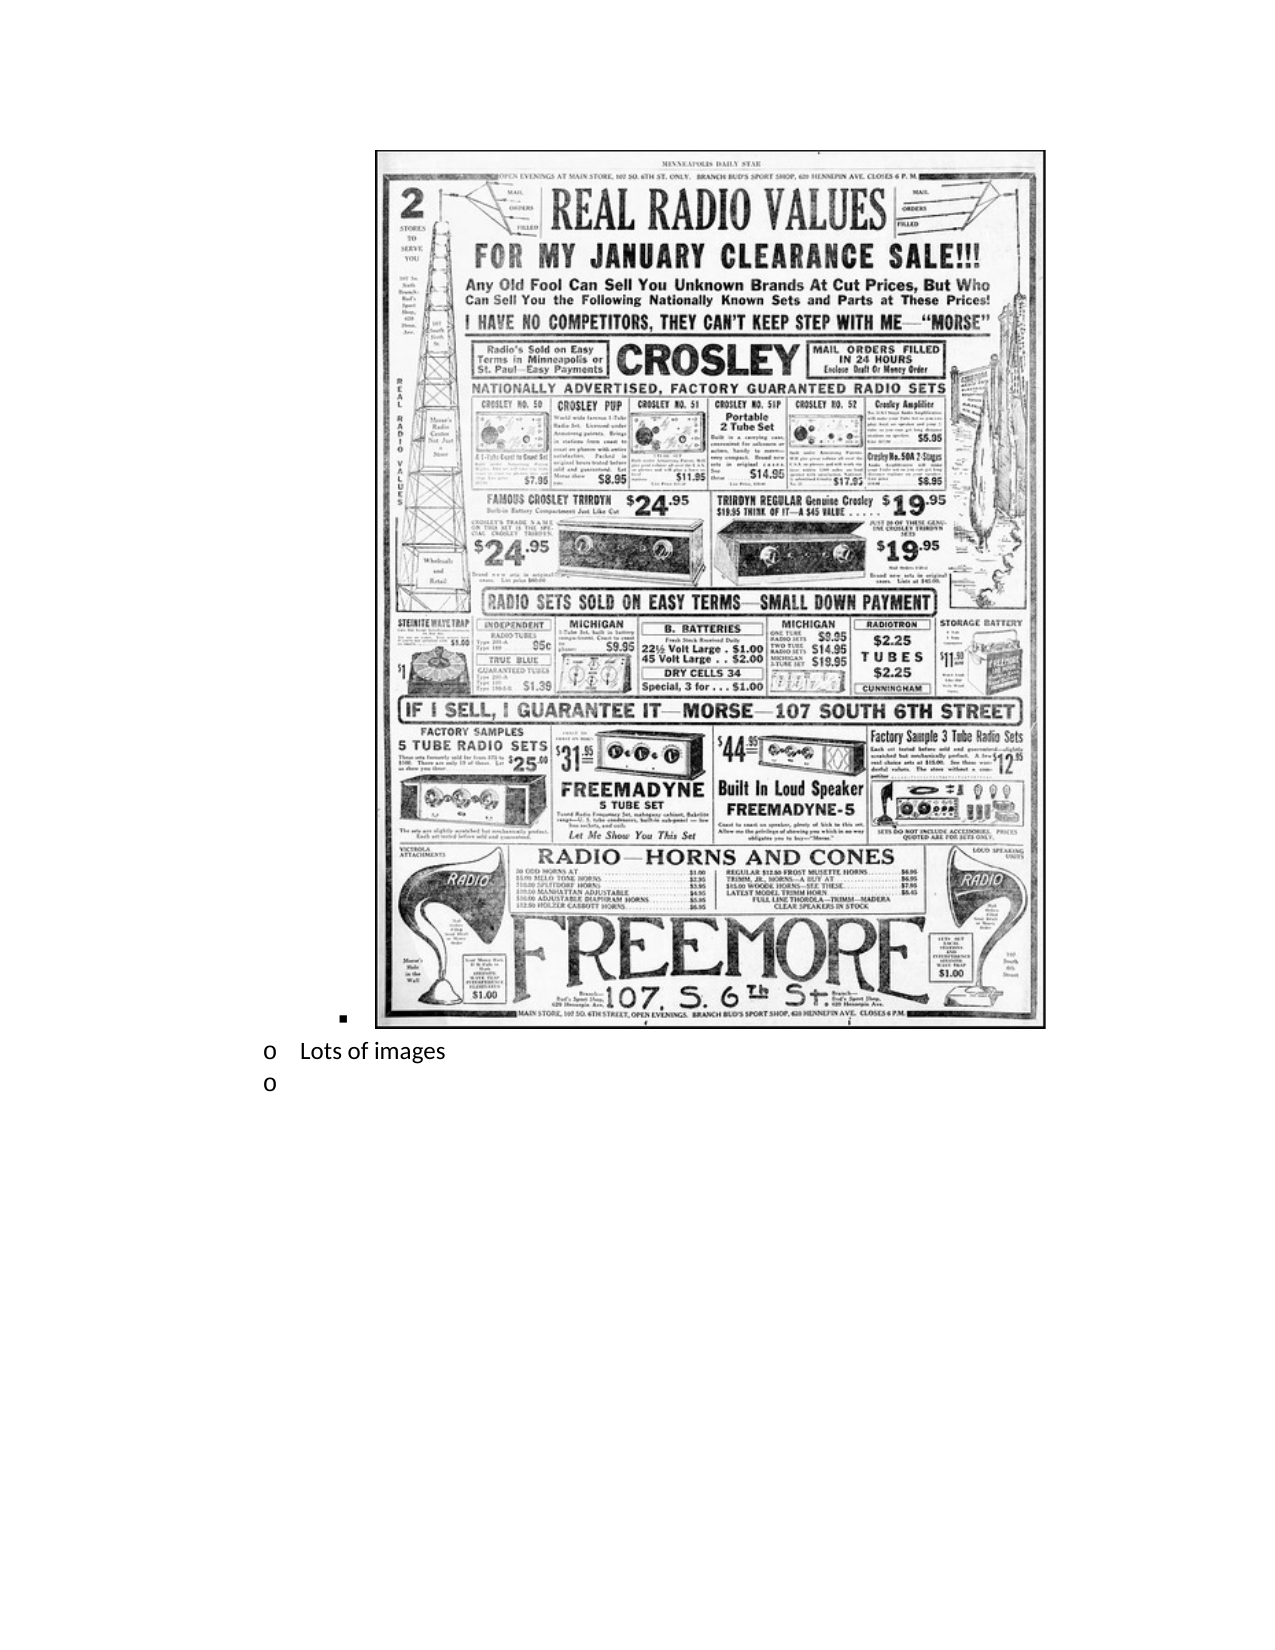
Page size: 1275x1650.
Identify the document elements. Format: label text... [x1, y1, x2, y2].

picture [375, 150, 1046, 1029]
list Lots of images [262, 1035, 1125, 1067]
